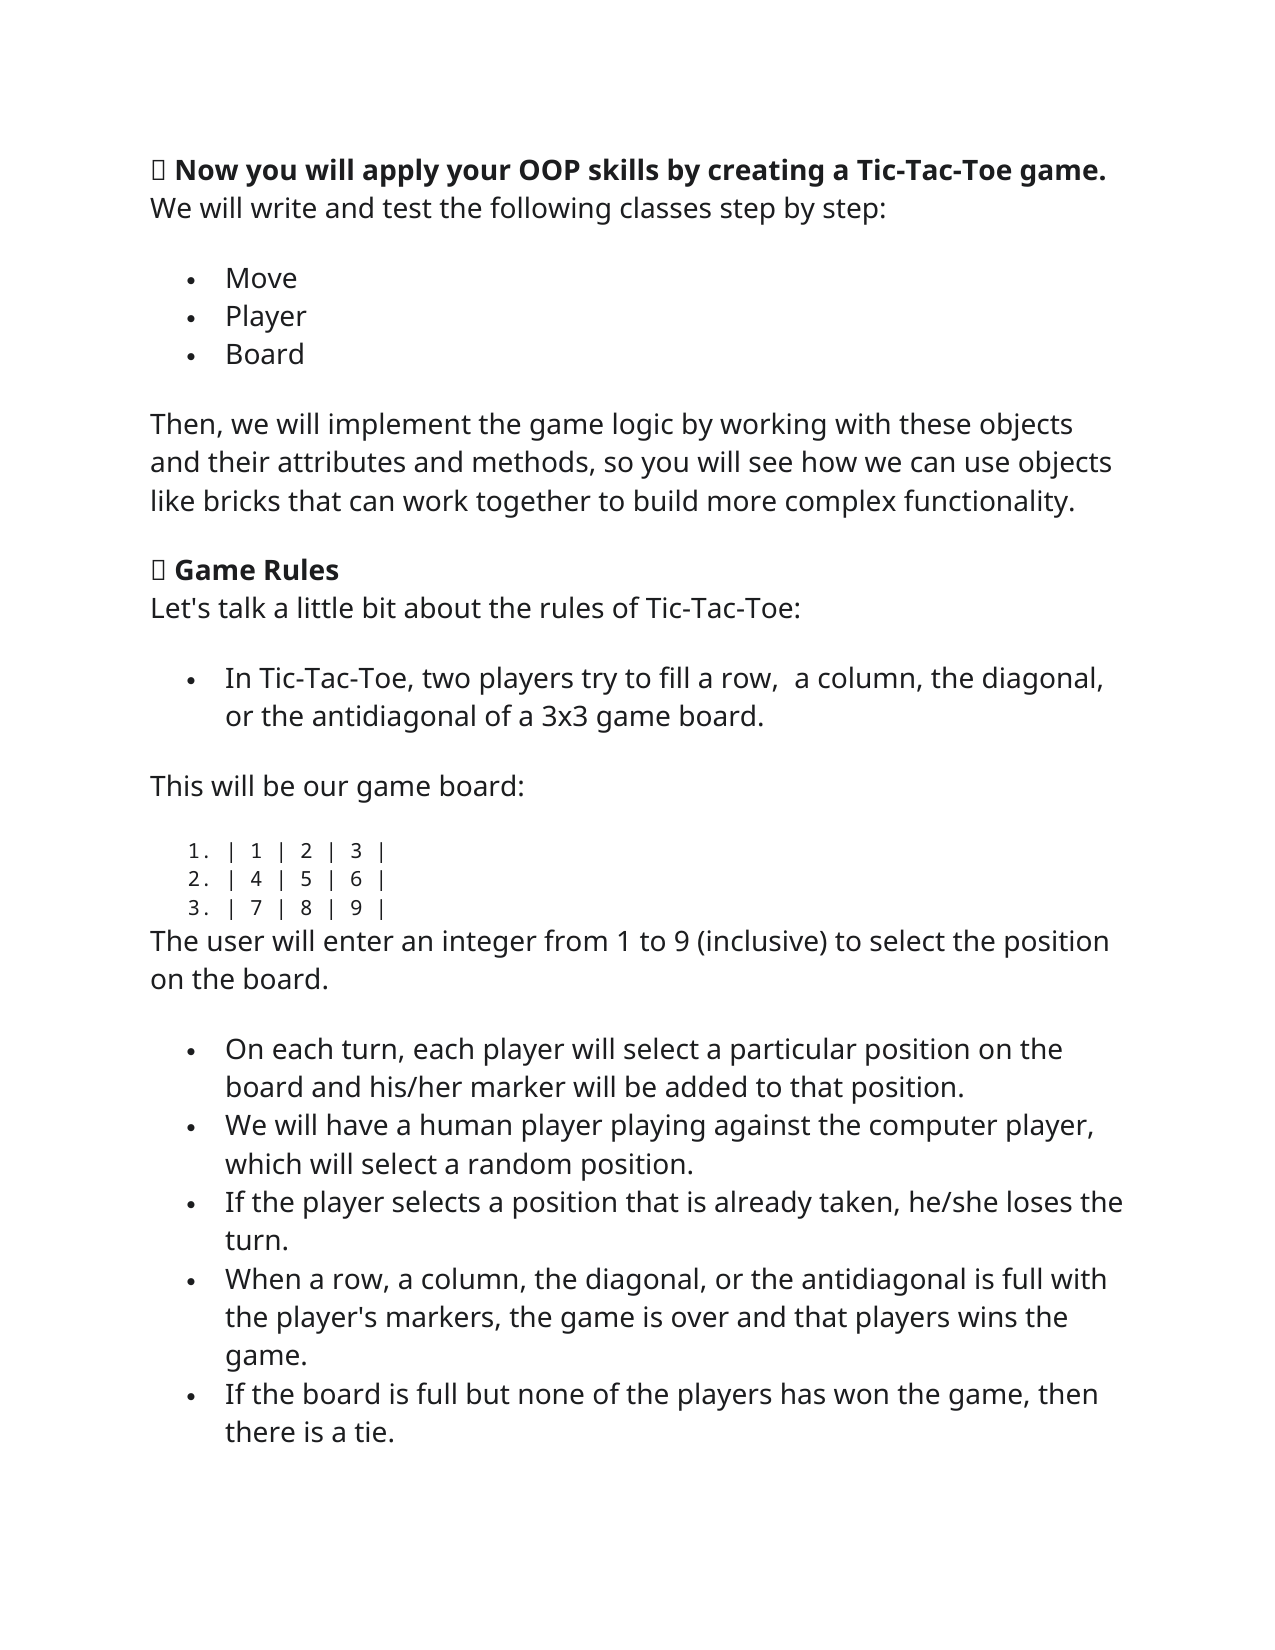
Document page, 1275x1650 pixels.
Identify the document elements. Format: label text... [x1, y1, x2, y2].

text 🔹 Game Rules [150, 550, 1125, 589]
list We will have a human player playing against the computer player, which will select a random position. [187, 1106, 1125, 1182]
list Player [187, 296, 1125, 334]
list Move [187, 258, 1125, 296]
text We will write and test the following classes step by step: [150, 188, 1125, 227]
list | 1 | 2 | 3 | [187, 836, 1125, 864]
list | 7 | 8 | 9 | [187, 893, 1125, 921]
list When a row, a column, the diagonal, or the antidiagonal is full with the player's markers, the game is over and that players wins the game. [187, 1259, 1125, 1374]
text Then, we will implement the game logic by working with these objects and their attributes and methods, so you will see how we can use objects like bricks that can work together to build more complex functionality. [150, 404, 1125, 519]
text Let's talk a little bit about the rules of Tic-Tac-Toe: [150, 589, 1125, 627]
text This will be our game board: [150, 766, 1125, 804]
list In Tic-Tac-Toe, two players try to fill a row, a column, the diagonal, or the antidiagonal of a 3x3 game board. [187, 658, 1125, 735]
list | 4 | 5 | 6 | [187, 864, 1125, 893]
list If the player selects a position that is already taken, he/she loses the turn. [187, 1182, 1125, 1259]
list On each turn, each player will select a particular position on the board and his/her marker will be added to that position. [187, 1029, 1125, 1106]
text The user will enter an integer from 1 to 9 (inclusive) to select the position on the board. [150, 921, 1125, 998]
text 📌 Now you will apply your OOP skills by creating a Tic-Tac-Toe game. [150, 150, 1125, 188]
list Board [187, 334, 1125, 373]
list If the board is full but none of the players has won the game, then there is a tie. [187, 1374, 1125, 1451]
